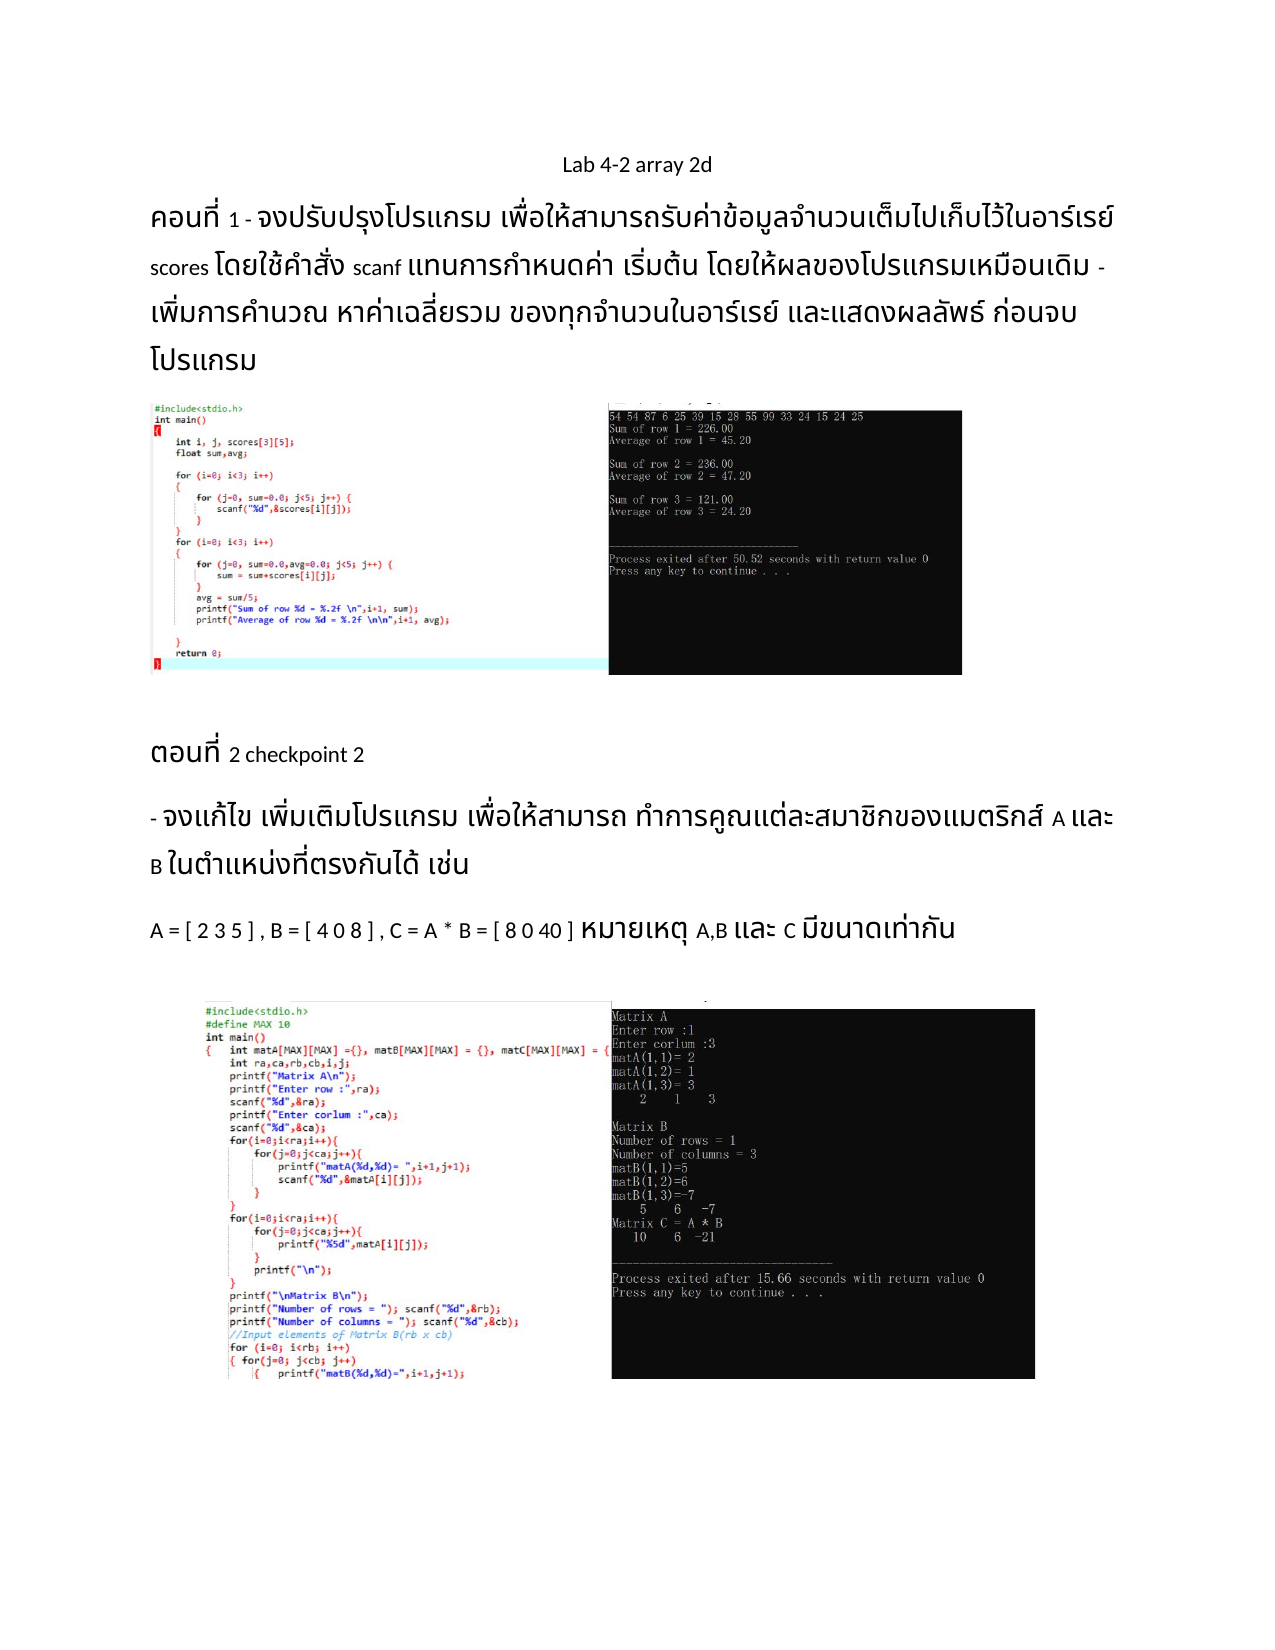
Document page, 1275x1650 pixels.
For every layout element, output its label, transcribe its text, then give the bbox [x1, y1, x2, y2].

text ตอนที่ 2 checkpoint 2 [150, 732, 1125, 776]
picture [205, 1001, 1036, 1379]
text A = [ 2 3 5 ] , B = [ 4 0 8 ] , C = A * B = [ 8 0 40 ] หมายเหตุ A,B และ C มีขนาดเท่ากัน [150, 907, 1125, 952]
text คอนที่ 1 - จงปรับปรุงโปรแกรม เพื่อให้สามารถรับค่าข้อมูลจํานวนเต็มไปเก็บไว้ในอาร์เรย์ scores โดยใช้คําสั่ง scanf แทนการกําหนดค่า เริ่มต้น โดยให้ผลของโปรแกรมเหมือนเดิม - เพิ่มการคํานวณ หาค่าเฉลี่ยรวม ของทุกจํานวนในอาร์เรย์ และแสดงผลลัพธ์ ก่อนจบโปรแกรม [150, 197, 1125, 383]
text Lab 4-2 array 2d [150, 150, 1125, 178]
picture [150, 403, 963, 675]
text - จงแก้ไข เพิ่มเติมโปรแกรม เพื่อให้สามารถ ทําการคูณแต่ละสมาชิกของแมตริกส์ A และ B ในตําแหน่งที่ตรงกันได้ เช่น [150, 796, 1125, 887]
